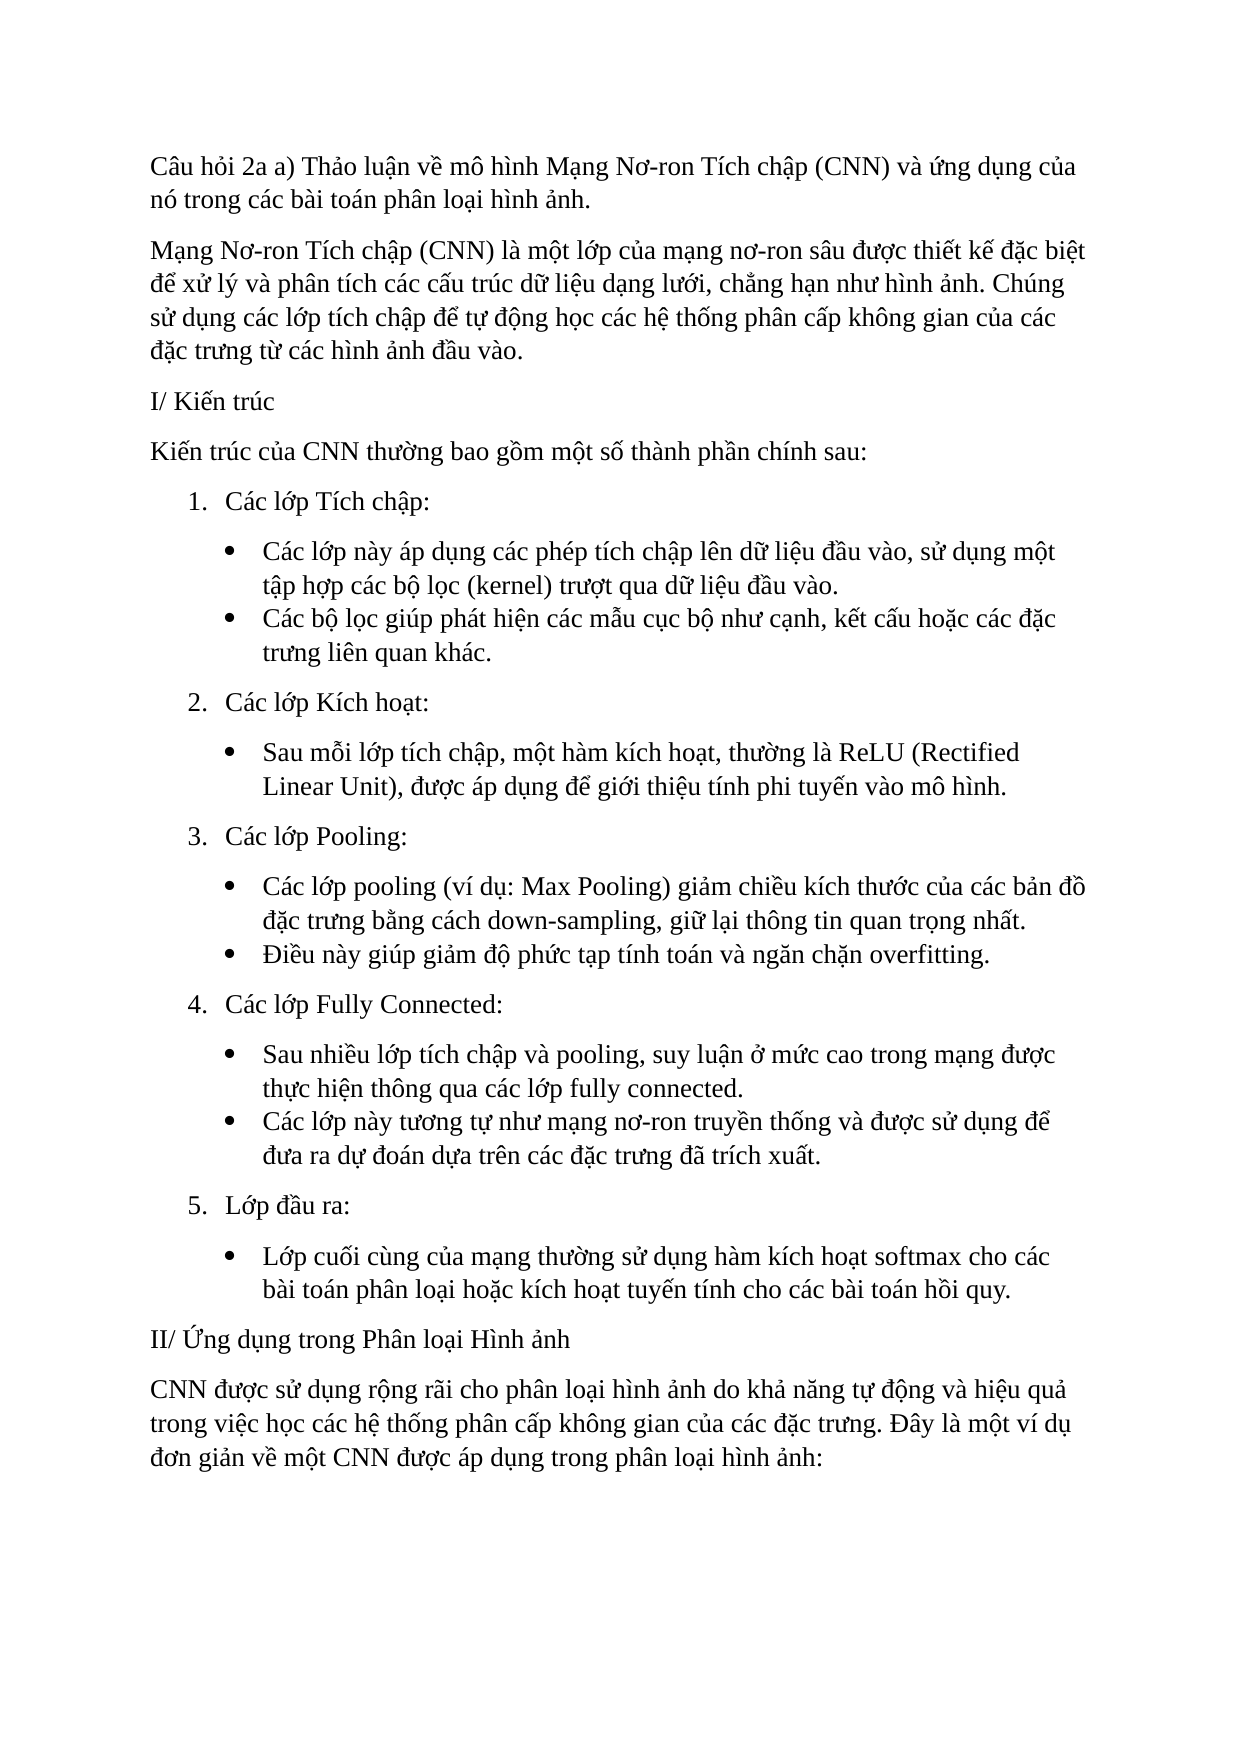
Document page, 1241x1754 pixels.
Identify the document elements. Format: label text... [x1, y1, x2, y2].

list Lớp đầu ra: [187, 1189, 1090, 1221]
text Câu hỏi 2a a) Thảo luận về mô hình Mạng Nơ-ron Tích chập (CNN) và ứng dụng của nó trong các bài toán phân loại hình ảnh. [150, 150, 1090, 215]
list Các lớp Tích chập: [187, 485, 1090, 516]
list Các lớp này tương tự như mạng nơ-ron truyền thống và được sử dụng để đưa ra dự đoán dựa trên các đặc trưng đã trích xuất. [225, 1106, 1090, 1170]
list Điều này giúp giảm độ phức tạp tính toán và ngăn chặn overfitting. [225, 938, 1090, 969]
text CNN được sử dụng rộng rãi cho phân loại hình ảnh do khả năng tự động và hiệu quả trong việc học các hệ thống phân cấp không gian của các đặc trưng. Đây là một ví dụ đơn giản về một CNN được áp dụng trong phân loại hình ảnh: [150, 1374, 1090, 1472]
list Các lớp Kích hoạt: [187, 686, 1090, 717]
list Các lớp Pooling: [187, 820, 1090, 851]
list Các lớp Fully Connected: [187, 988, 1090, 1019]
text I/ Kiến trúc [150, 384, 1090, 416]
text Mạng Nơ-ron Tích chập (CNN) là một lớp của mạng nơ-ron sâu được thiết kế đặc biệt để xử lý và phân tích các cấu trúc dữ liệu dạng lưới, chẳng hạn như hình ảnh. Chúng sử dụng các lớp tích chập để tự động học các hệ thống phân cấp không gian của các đặc trưng từ các hình ảnh đầu vào. [150, 234, 1090, 366]
text II/ Ứng dụng trong Phân loại Hình ảnh [150, 1323, 1090, 1354]
list Các lớp này áp dụng các phép tích chập lên dữ liệu đầu vào, sử dụng một tập hợp các bộ lọc (kernel) trượt qua dữ liệu đầu vào. [225, 535, 1090, 600]
list Các bộ lọc giúp phát hiện các mẫu cục bộ như cạnh, kết cấu hoặc các đặc trưng liên quan khác. [225, 602, 1090, 667]
text Kiến trúc của CNN thường bao gồm một số thành phần chính sau: [150, 435, 1090, 466]
list Sau mỗi lớp tích chập, một hàm kích hoạt, thường là ReLU (Rectified Linear Unit), được áp dụng để giới thiệu tính phi tuyến vào mô hình. [225, 736, 1090, 801]
list Sau nhiều lớp tích chập và pooling, suy luận ở mức cao trong mạng được thực hiện thông qua các lớp fully connected. [225, 1038, 1090, 1103]
list Lớp cuối cùng của mạng thường sử dụng hàm kích hoạt softmax cho các bài toán phân loại hoặc kích hoạt tuyến tính cho các bài toán hồi quy. [225, 1239, 1090, 1304]
list Các lớp pooling (ví dụ: Max Pooling) giảm chiều kích thước của các bản đồ đặc trưng bằng cách down-sampling, giữ lại thông tin quan trọng nhất. [225, 871, 1090, 935]
